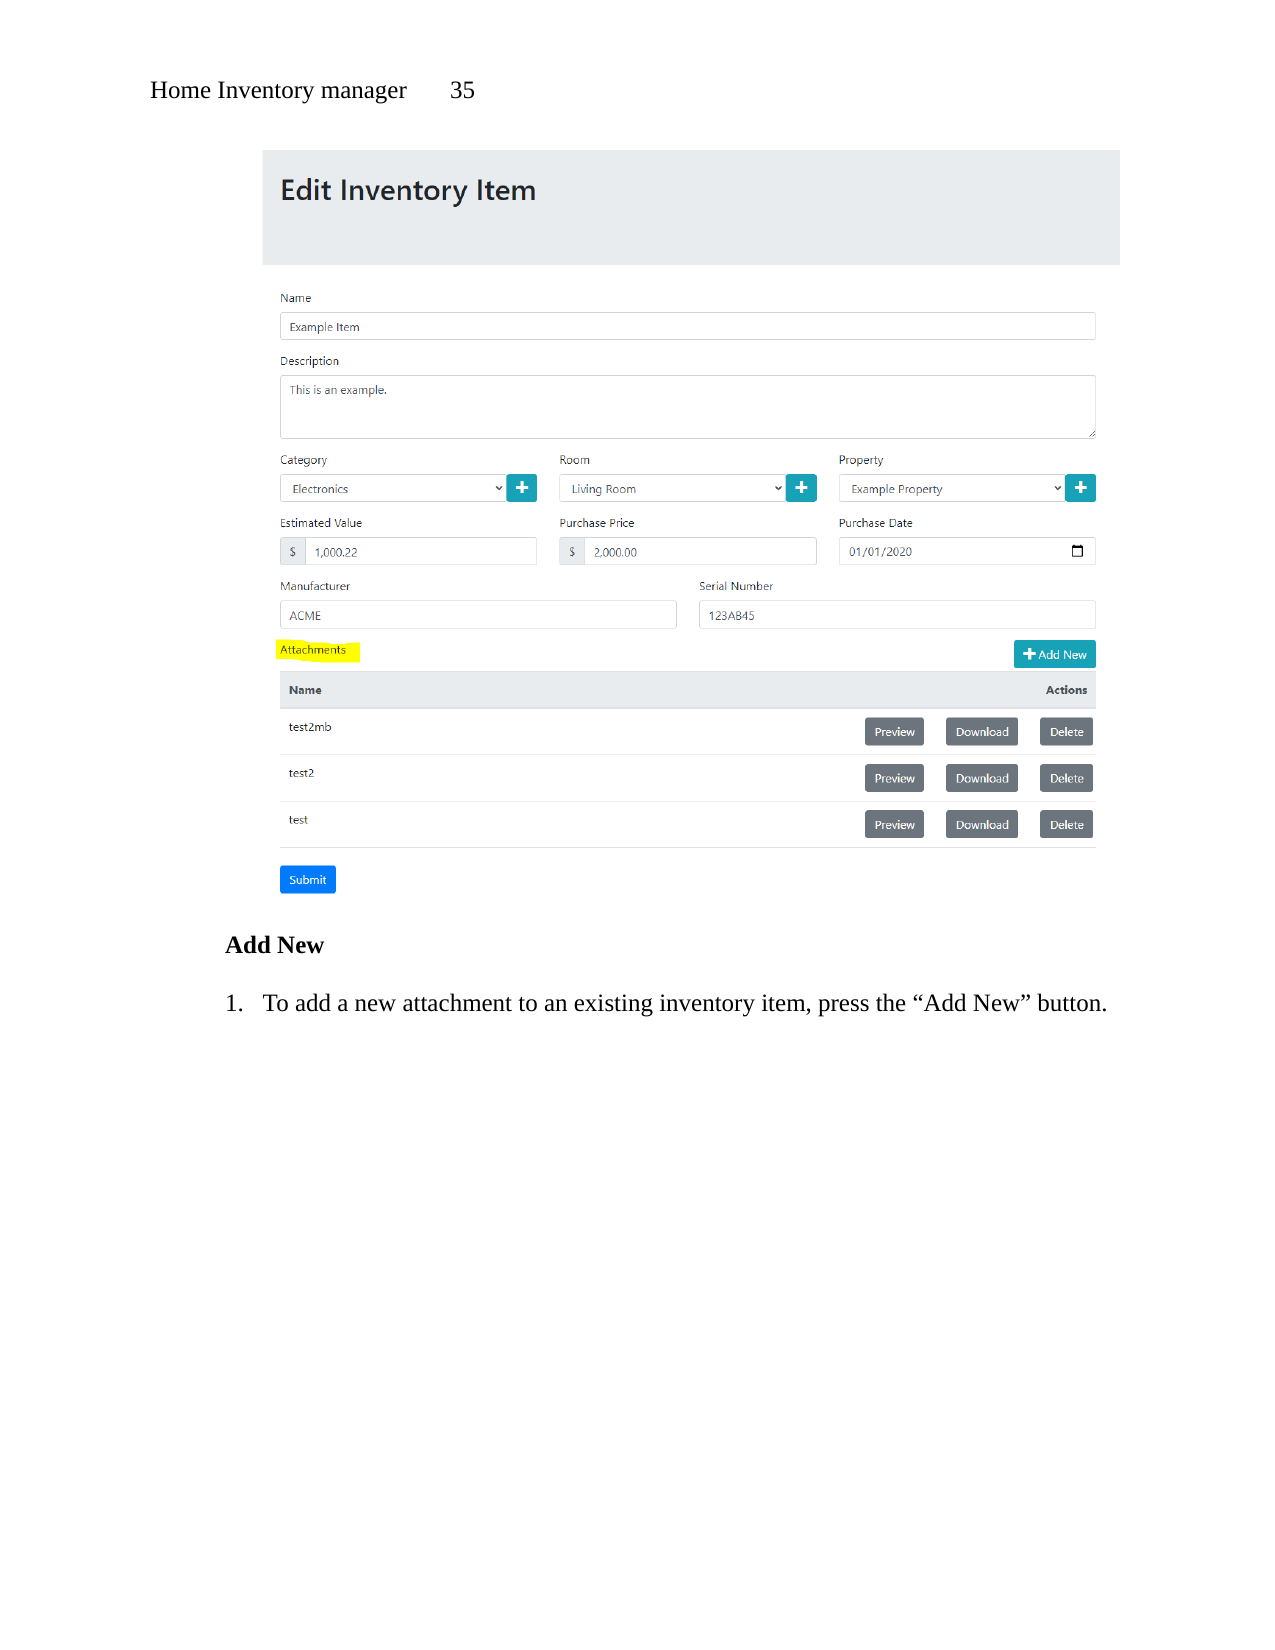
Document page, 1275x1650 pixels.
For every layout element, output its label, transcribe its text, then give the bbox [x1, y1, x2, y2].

subtitle Add New [150, 930, 1125, 959]
list To add a new attachment to an existing inventory item, press the “Add New” button. [225, 988, 1125, 1017]
picture [262, 150, 1120, 902]
